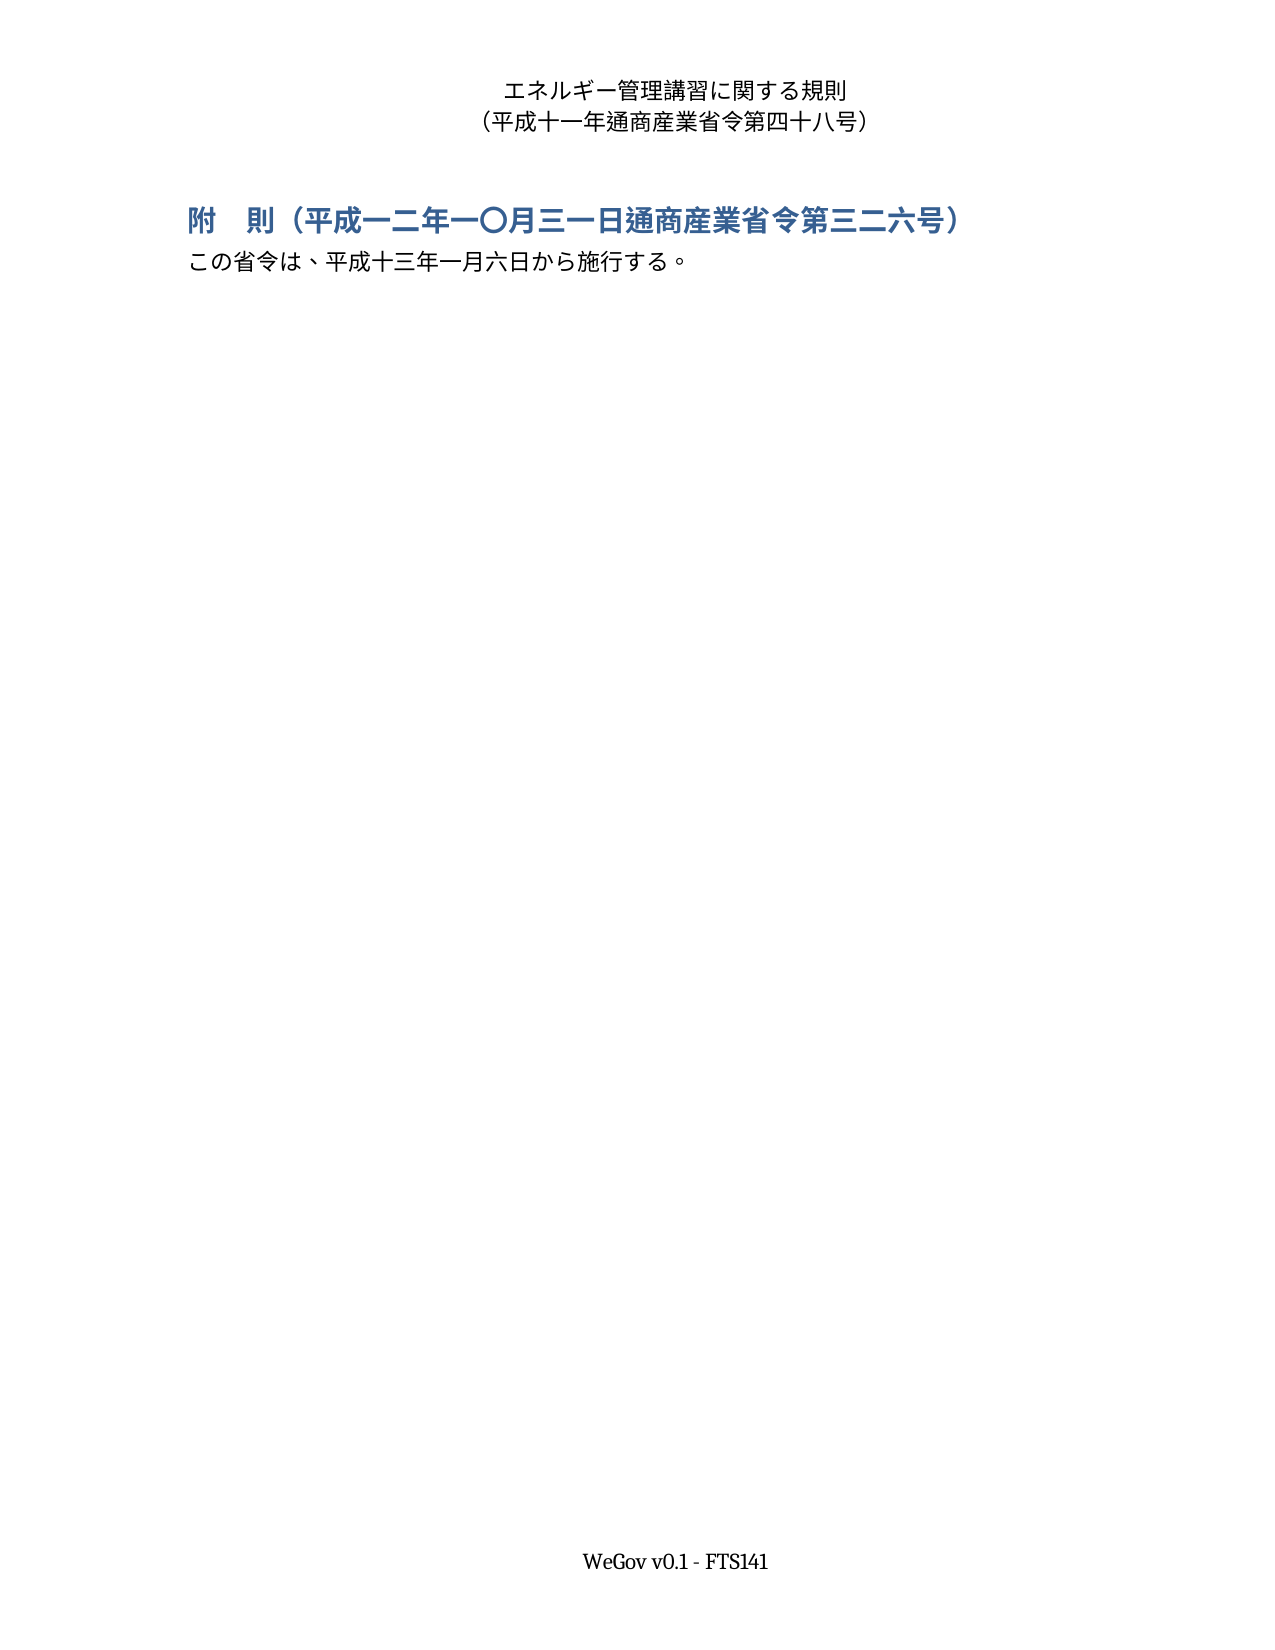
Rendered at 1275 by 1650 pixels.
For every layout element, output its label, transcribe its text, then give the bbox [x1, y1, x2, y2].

subtitle 附 則（平成一二年一〇月三一日通商産業省令第三二六号） [187, 200, 1087, 240]
text この省令は、平成十三年一月六日から施行する。 [187, 246, 1087, 277]
